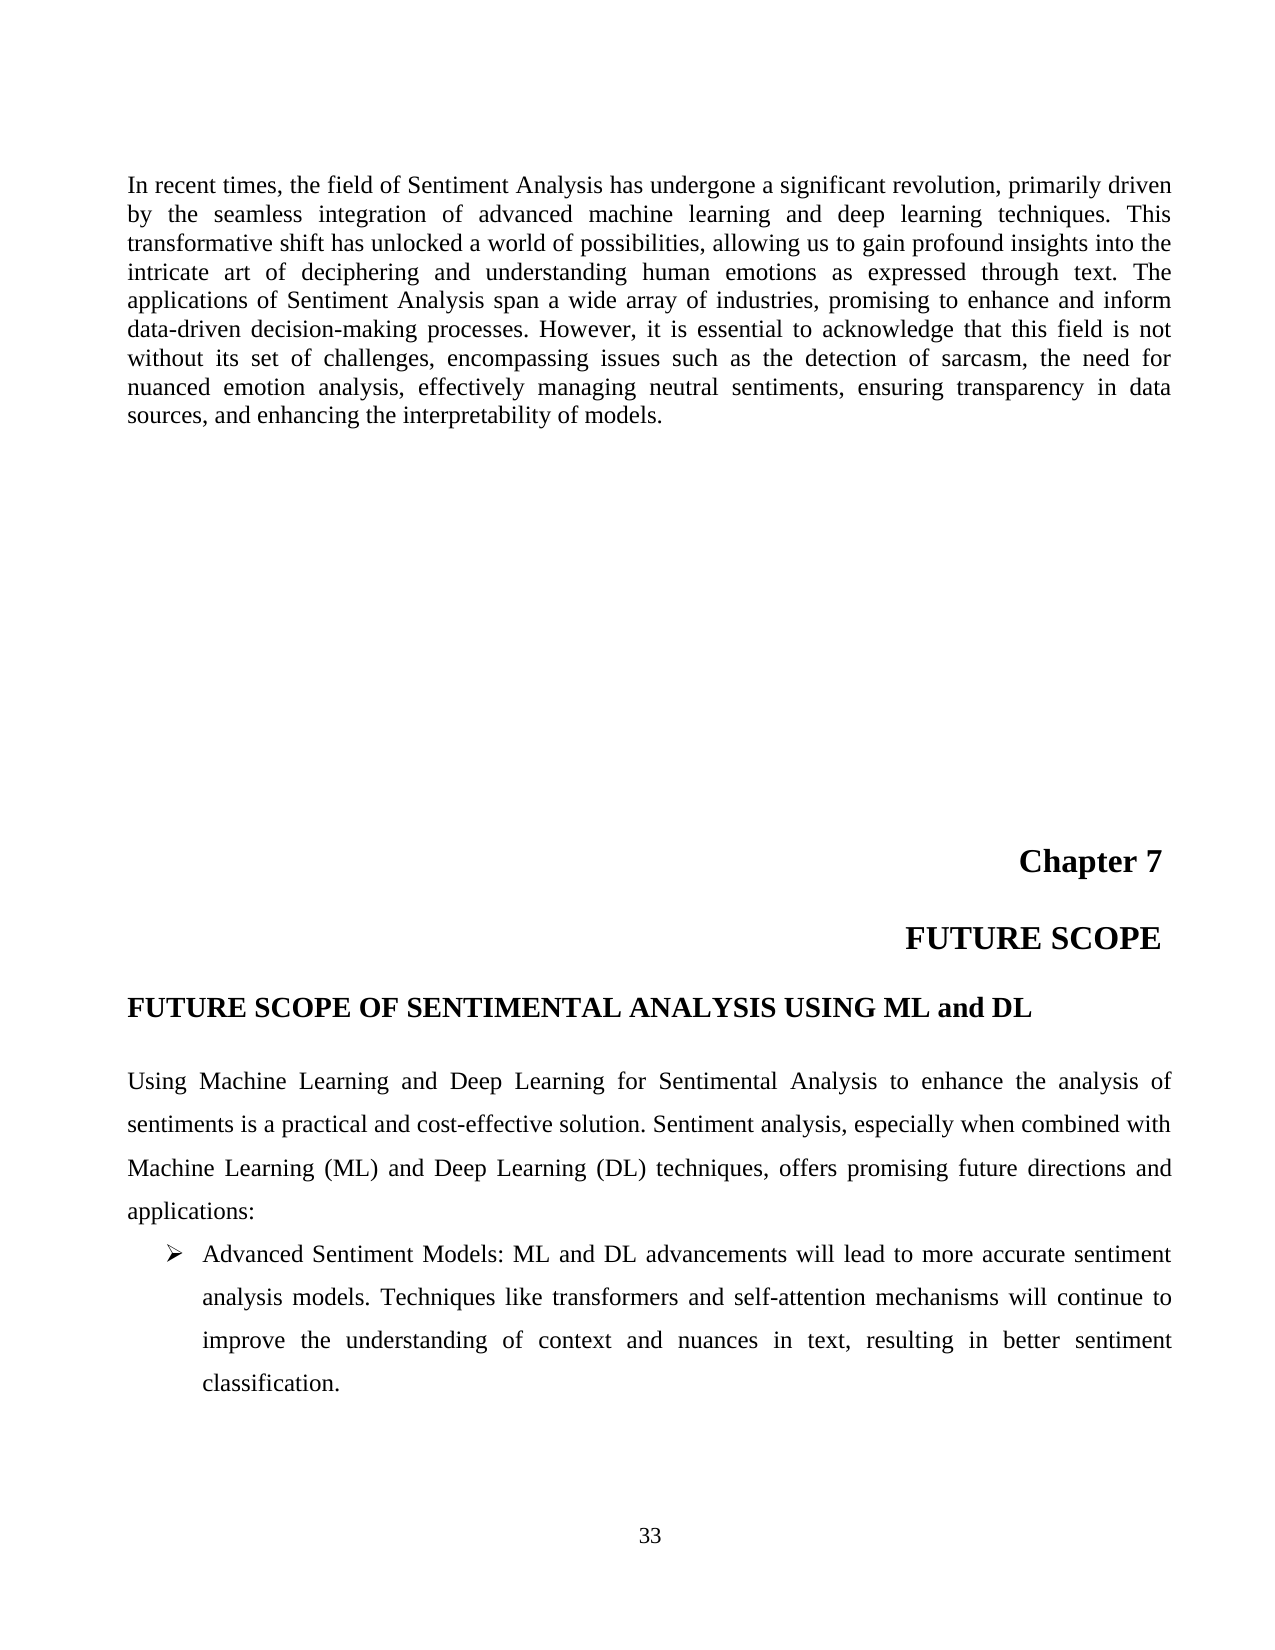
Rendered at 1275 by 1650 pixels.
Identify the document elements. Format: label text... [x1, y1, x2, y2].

text FUTURE SCOPE [127, 918, 1173, 956]
text Using Machine Learning and Deep Learning for Sentimental Analysis to enhance the analysis of sentiments is a practical and cost-effective solution. Sentiment analysis, especially when combined with Machine Learning (ML) and Deep Learning (DL) techniques, offers promising future directions and applications: [127, 1066, 1173, 1224]
list Advanced Sentiment Models: ML and DL advancements will lead to more accurate sentiment analysis models. Techniques like transformers and self-attention mechanisms will continue to improve the understanding of context and nuances in text, resulting in better sentiment classification. [164, 1239, 1173, 1397]
text Chapter 7 [127, 841, 1173, 879]
text FUTURE SCOPE OF SENTIMENTAL ANALYSIS USING ML and DL [127, 990, 1173, 1023]
text In recent times, the field of Sentiment Analysis has undergone a significant revolution, primarily driven by the seamless integration of advanced machine learning and deep learning techniques. This transformative shift has unlocked a world of possibilities, allowing us to gain profound insights into the intricate art of deciphering and understanding human emotions as expressed through text. The applications of Sentiment Analysis span a wide array of industries, promising to enhance and inform data-driven decision-making processes. However, it is essential to acknowledge that this field is not without its set of challenges, encompassing issues such as the detection of sarcasm, the need for nuanced emotion analysis, effectively managing neutral sentiments, ensuring transparency in data sources, and enhancing the interpretability of models. [127, 170, 1173, 429]
